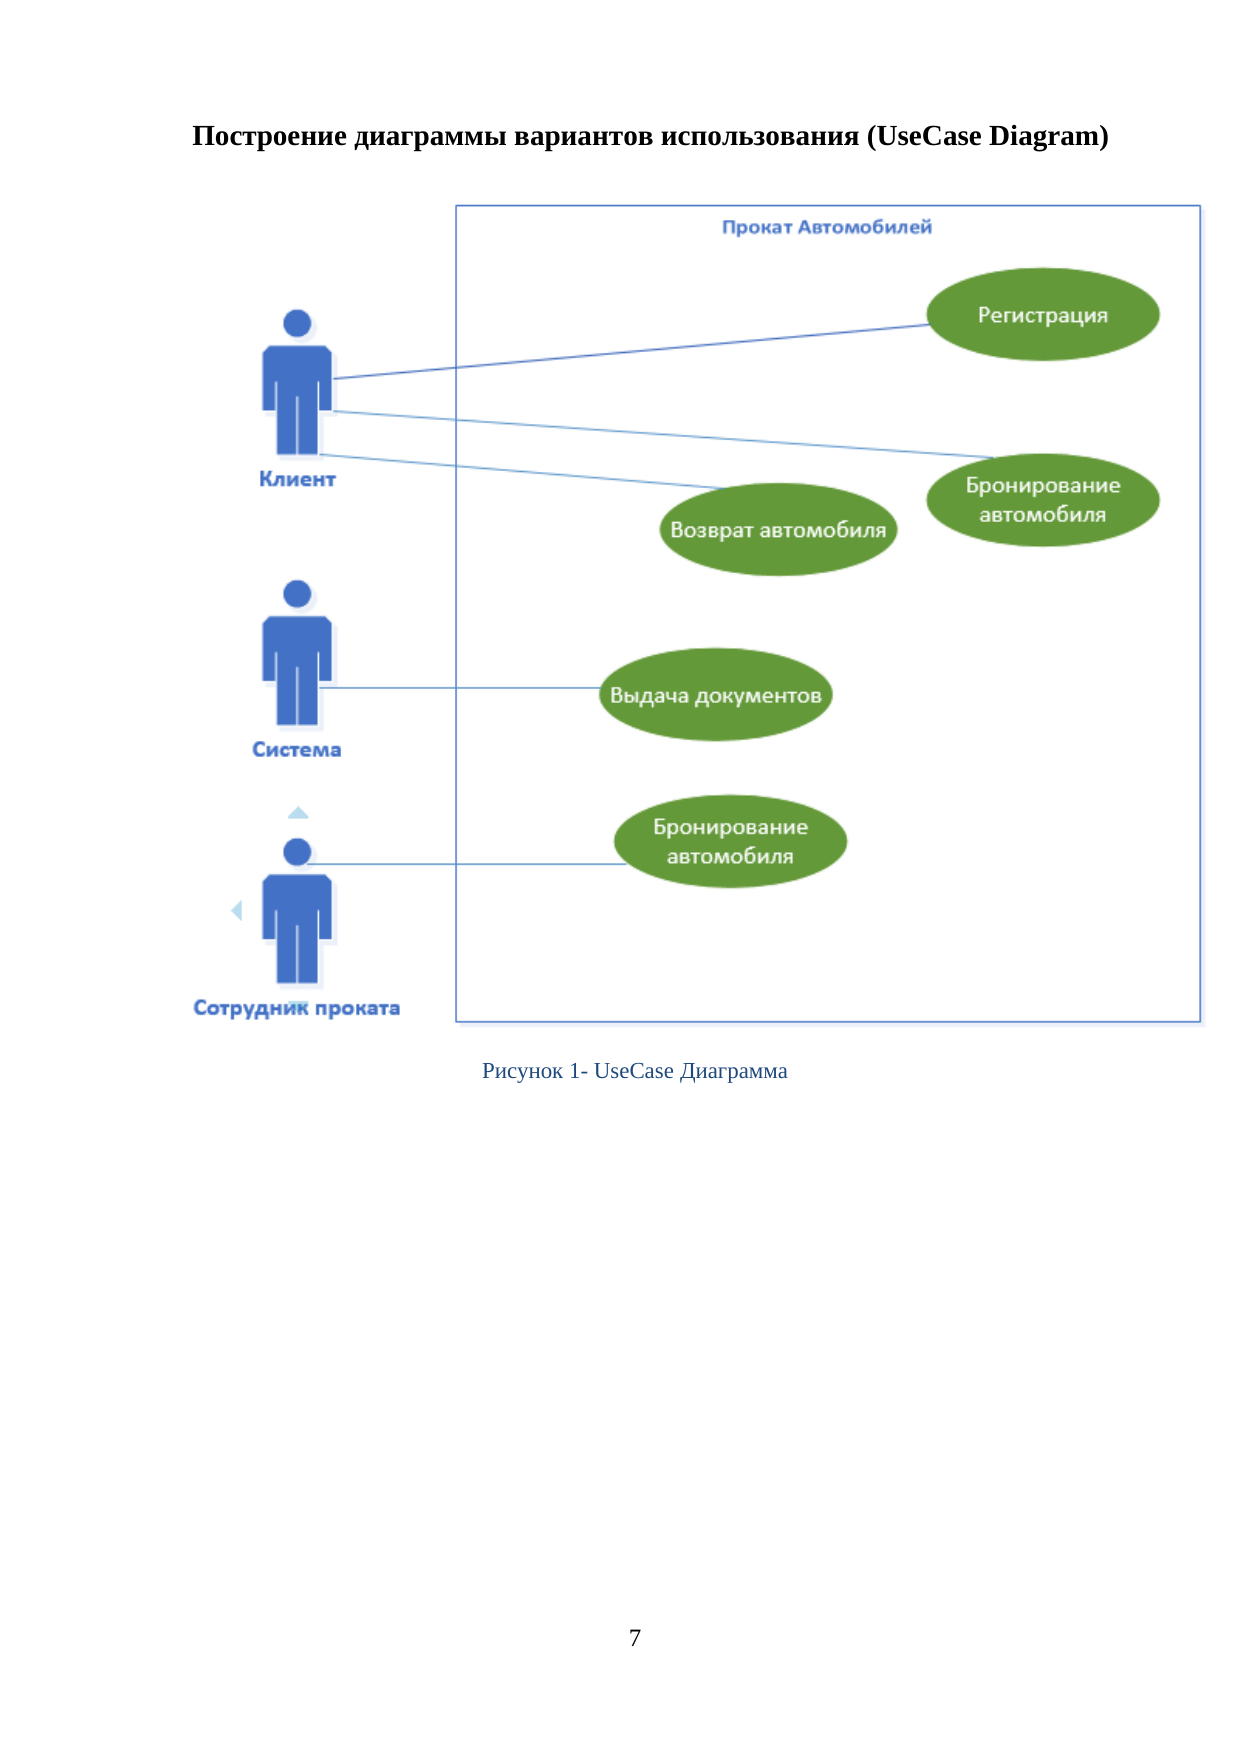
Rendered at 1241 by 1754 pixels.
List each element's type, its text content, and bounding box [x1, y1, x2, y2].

text Рисунок 1- UseCase Диаграмма [118, 1057, 1152, 1083]
picture [192, 168, 1226, 1043]
subtitle Построение диаграммы вариантов использования (UseCase Diagram) [118, 118, 1152, 152]
